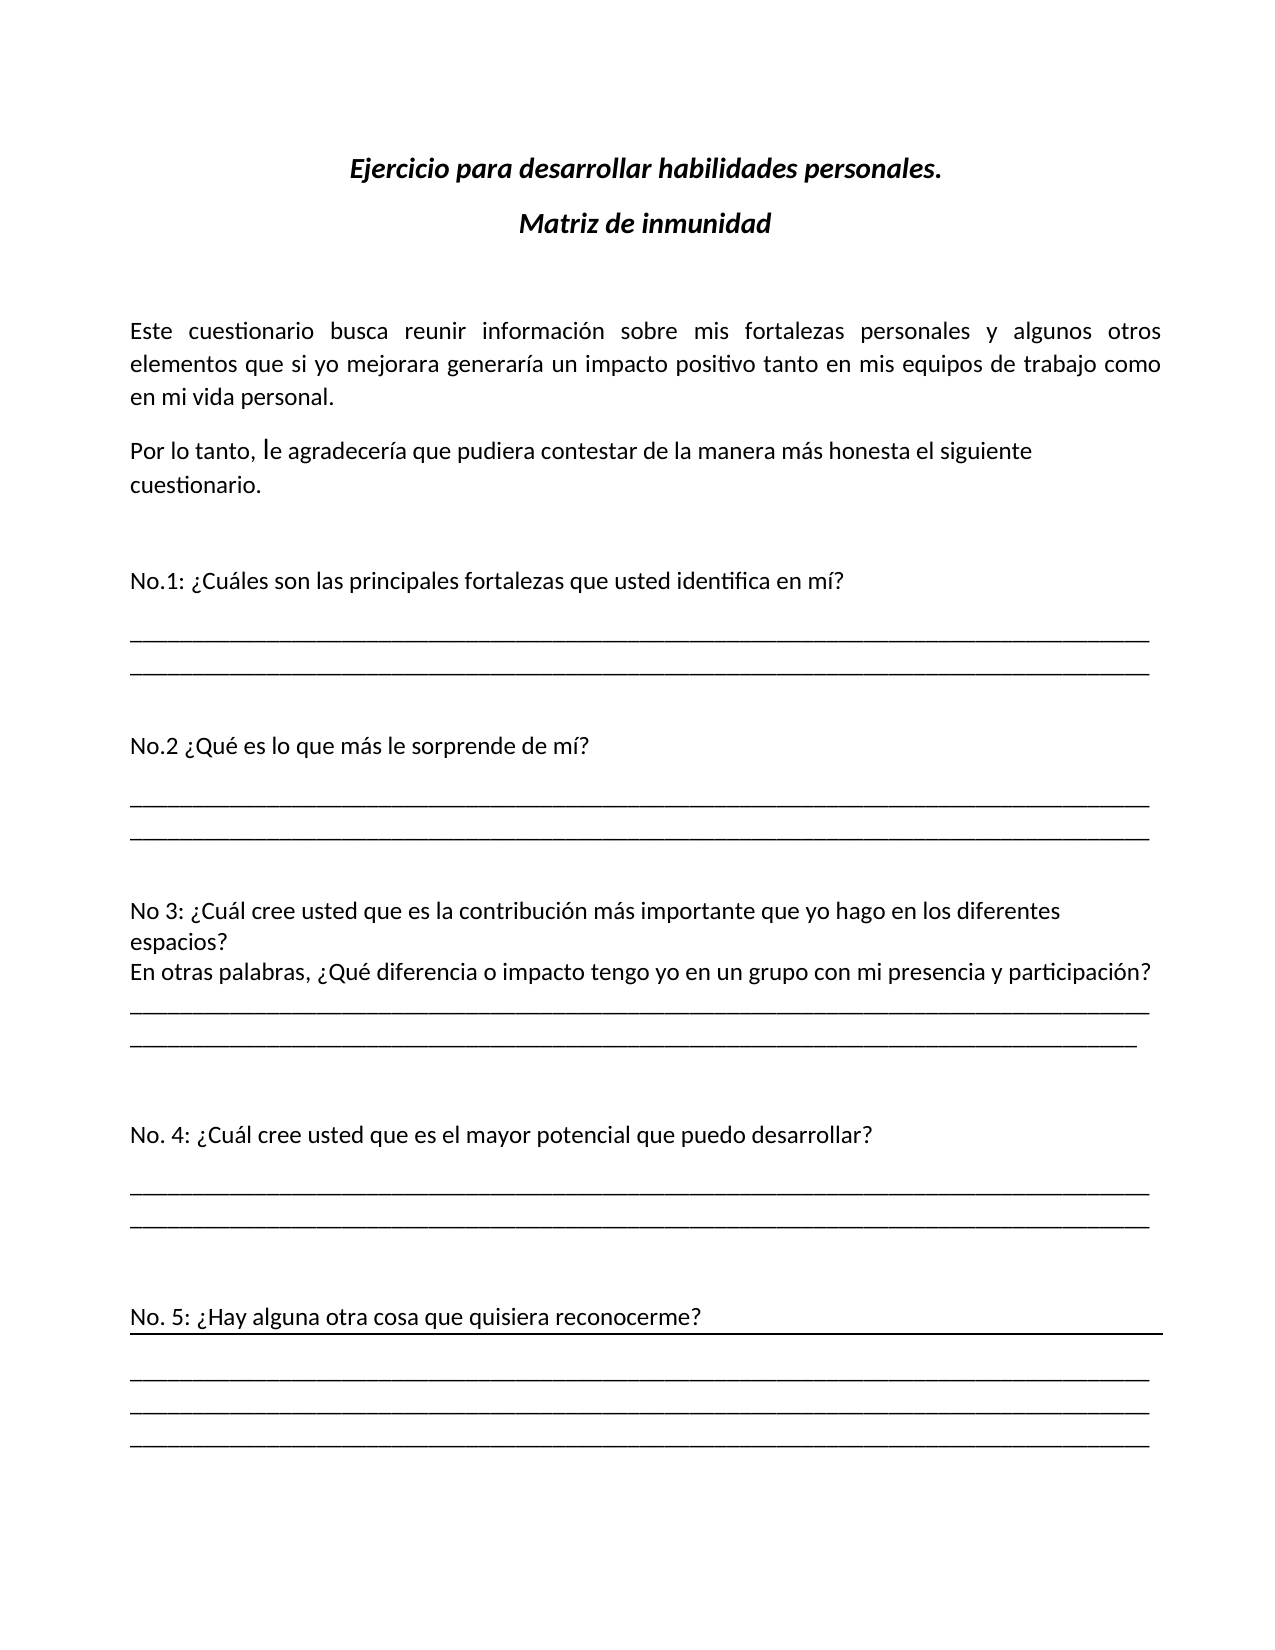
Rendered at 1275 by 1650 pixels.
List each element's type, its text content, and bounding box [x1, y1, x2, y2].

text Por lo tanto, le agradecería que pudiera contestar de la manera más honesta el siguiente cuestionario. [130, 431, 1163, 499]
text ___________________________________________________________________________________________________________________________________________________________________ [130, 987, 1163, 1050]
text Este cuestionario busca reunir información sobre mis fortalezas personales y algunos otros elementos que si yo mejorara generaría un impacto positivo tanto en mis equipos de trabajo como en mi vida personal. [130, 315, 1163, 412]
text ____________________________________________________________________________________________________________________________________________________________________ [130, 780, 1163, 876]
text No. 5: ¿Hay alguna otra cosa que quisiera reconocerme? [130, 1301, 1163, 1333]
text Matriz de inmunidad [130, 205, 1163, 241]
text En otras palabras, ¿Qué diferencia o impacto tengo yo en un grupo con mi presencia y participación? [130, 956, 1163, 987]
text No.2 ¿Qué es lo que más le sorprende de mí? [130, 730, 1163, 761]
text No 3: ¿Cuál cree usted que es la contribución más importante que yo hago en los diferentes espacios? [130, 895, 1163, 956]
text No. 4: ¿Cuál cree usted que es el mayor potencial que puedo desarrollar? [130, 1119, 1163, 1149]
text ____________________________________________________________________________________________________________________________________________________________________ [130, 1169, 1163, 1232]
text No.1: ¿Cuáles son las principales fortalezas que usted identifica en mí? [130, 565, 1163, 596]
text Ejercicio para desarrollar habilidades personales. [130, 150, 1163, 186]
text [130, 1354, 1163, 1450]
text ____________________________________________________________________________________________________________________________________________________________________ [130, 615, 1163, 711]
